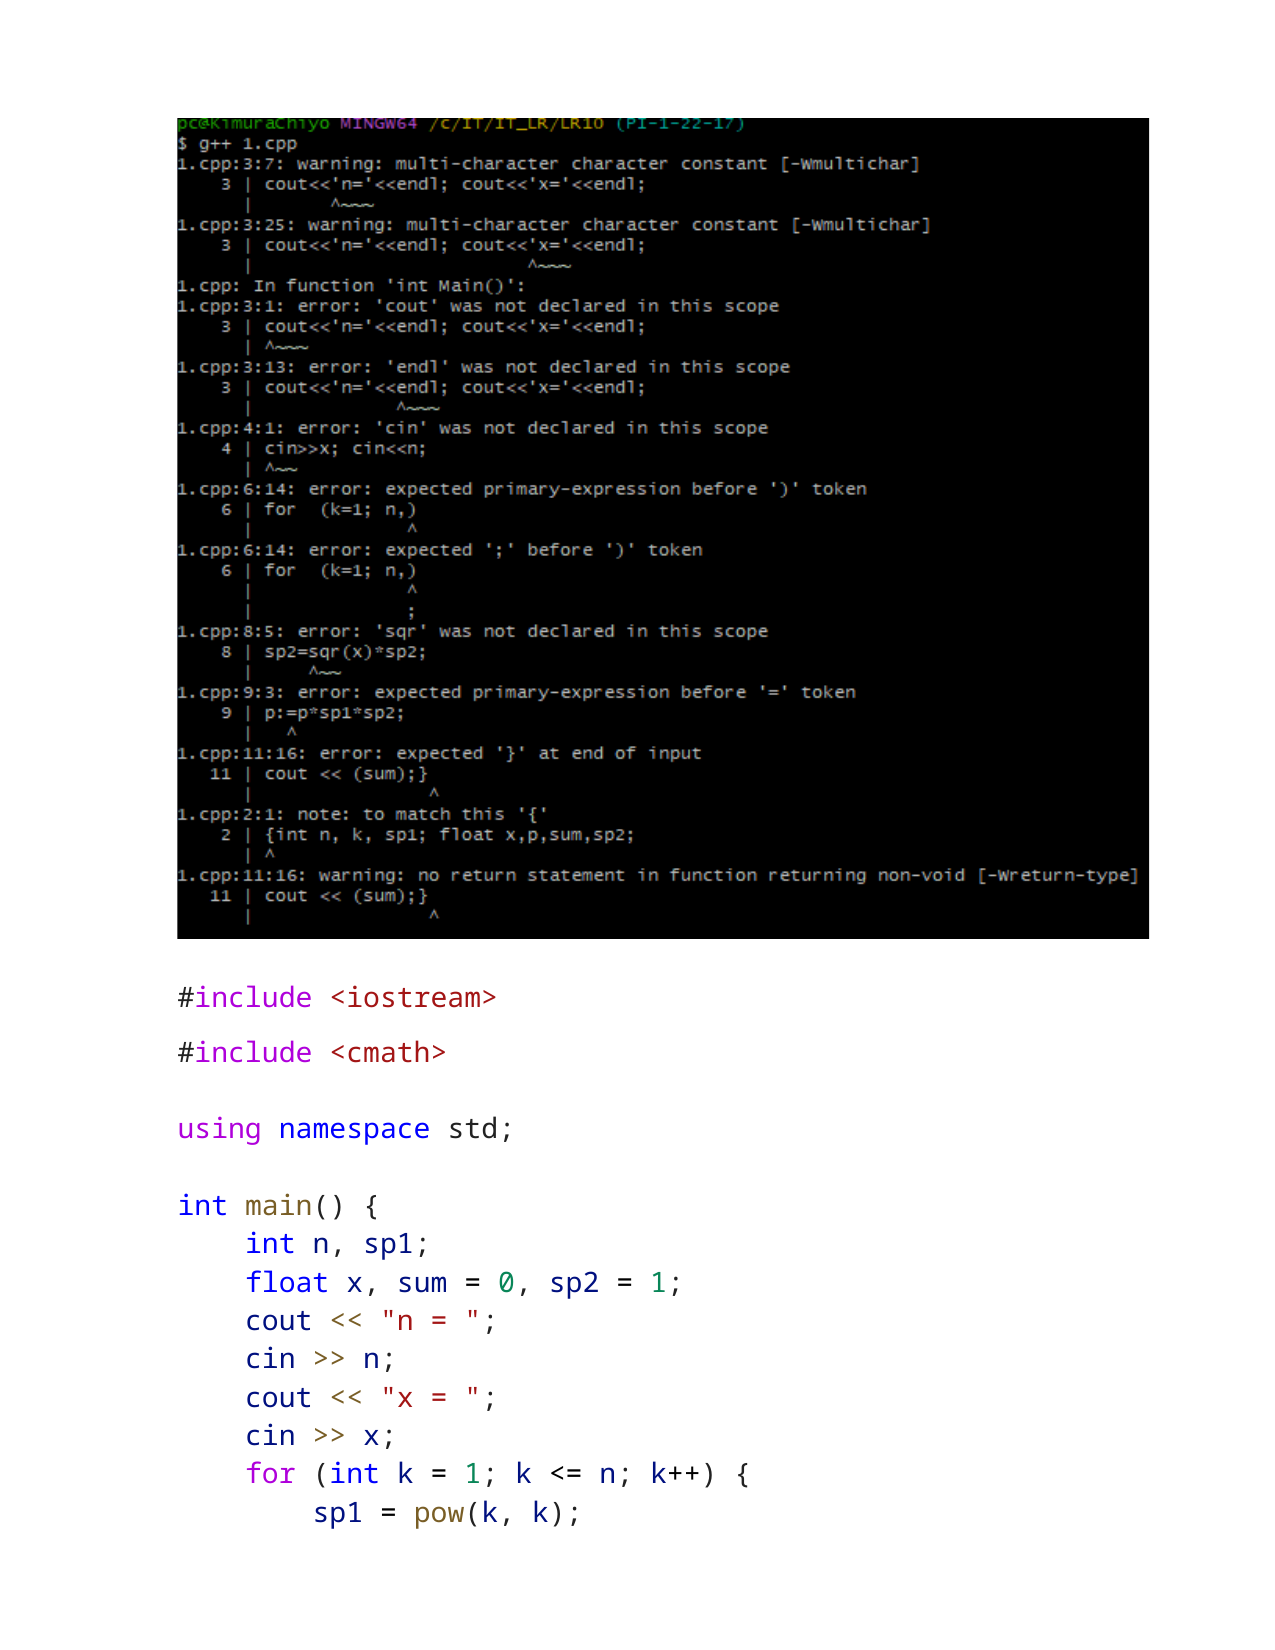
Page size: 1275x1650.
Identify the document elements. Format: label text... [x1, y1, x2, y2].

text sp1 = pow(k, k); [177, 1492, 1186, 1530]
text using namespace std; [177, 1108, 1186, 1147]
text cin >> x; [177, 1415, 1186, 1453]
text int main() { [177, 1185, 1186, 1223]
picture [177, 118, 1150, 939]
text cout << "x = "; [177, 1377, 1186, 1415]
text int n, sp1; [177, 1223, 1186, 1262]
text for (int k = 1; k <= n; k++) { [177, 1453, 1186, 1492]
text float x, sum = 0, sp2 = 1; [177, 1262, 1186, 1300]
text cout << "n = "; [177, 1300, 1186, 1338]
text #include <cmath> [177, 1032, 1186, 1070]
text cin >> n; [177, 1338, 1186, 1377]
